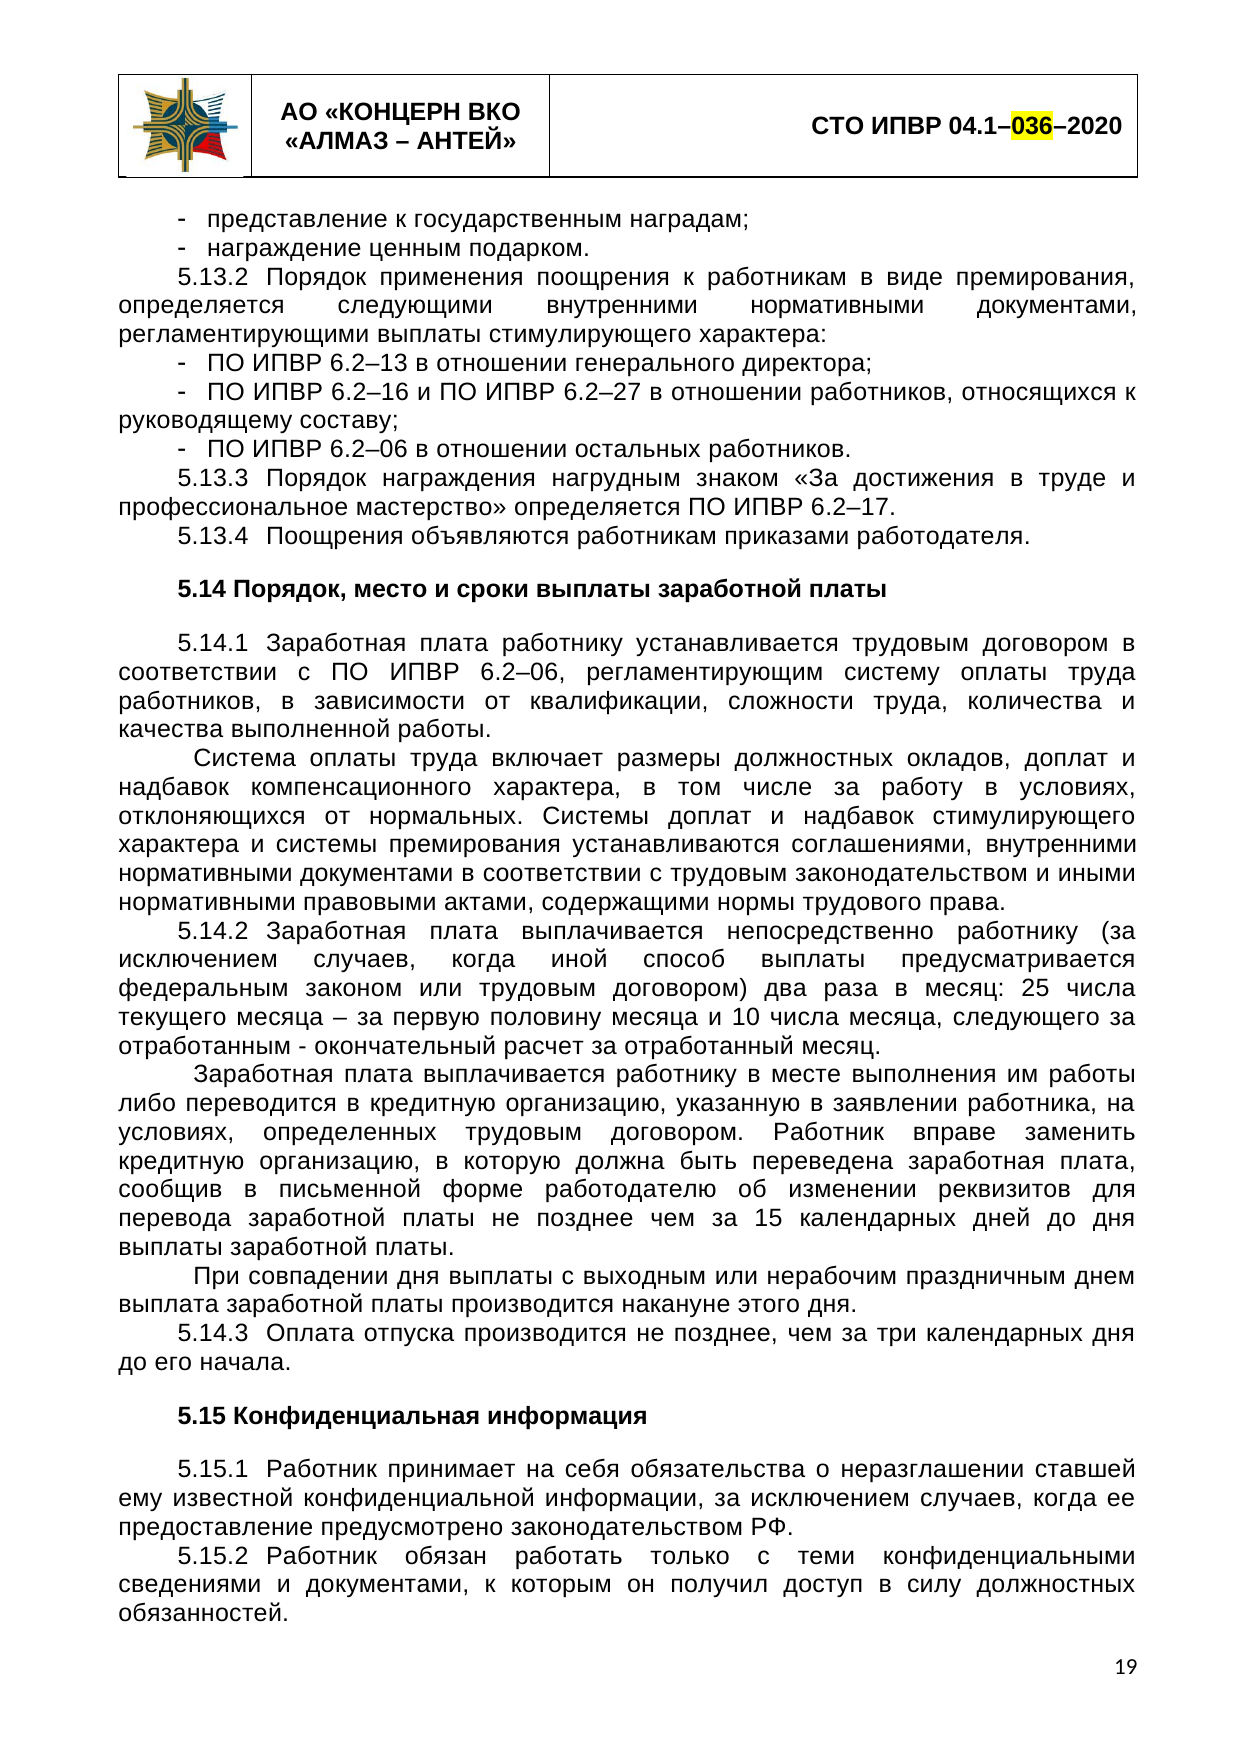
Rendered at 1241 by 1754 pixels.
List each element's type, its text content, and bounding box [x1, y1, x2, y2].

text Заработная плата выплачивается работнику в месте выполнения им работы либо переводится в кредитную организацию, указанную в заявлении работника, на условиях, определенных трудовым договором. Работник вправе заменить кредитную организацию, в которую должна быть переведена заработная плата, сообщив в письменной форме работодателю об изменении реквизитов для перевода заработной платы не позднее чем за 15 календарных дней до дня выплаты заработной платы. [118, 1059, 1137, 1261]
list награждение ценным подарком. [118, 233, 1137, 262]
text При совпадении дня выплаты с выходным или нерабочим праздничным днем выплата заработной платы производится накануне этого дня. [118, 1261, 1137, 1318]
list ПО ИПВР 6.2–13 в отношении генерального директора; [118, 348, 1137, 377]
list Работник обязан работать только с теми конфиденциальными сведениями и документами, к которым он получил доступ в силу должностных обязанностей. [118, 1541, 1137, 1627]
list Порядок применения поощрения к работникам в виде премирования, определяется следующими внутренними нормативными документами, регламентирующими выплаты стимулирующего характера: [118, 262, 1137, 348]
list Порядок награждения нагрудным знаком «За достижения в труде и профессиональное мастерство» определяется ПО ИПВР 6.2–17. [118, 463, 1137, 521]
list Работник принимает на себя обязательства о неразглашении ставшей ему известной конфиденциальной информации, за исключением случаев, когда ее предоставление предусмотрено законодательством РФ. [118, 1454, 1137, 1541]
list представление к государственным наградам; [118, 204, 1137, 233]
list Поощрения объявляются работникам приказами работодателя. [118, 521, 1137, 549]
text Порядок, место и сроки выплаты заработной платы [118, 574, 1137, 603]
list Заработная плата выплачивается непосредственно работнику (за исключением случаев, когда иной способ выплаты предусматривается федеральным законом или трудовым договором) два раза в месяц: 25 числа текущего месяца – за первую половину месяца и 10 числа месяца, следующего за отработанным - окончательный расчет за отработанный месяц. [118, 916, 1137, 1059]
picture [126, 75, 244, 177]
list ПО ИПВР 6.2–06 в отношении остальных работников. [118, 434, 1137, 463]
list Заработная плата работнику устанавливается трудовым договором в соответствии с ПО ИПВР 6.2–06, регламентирующим систему оплаты труда работников, в зависимости от квалификации, сложности труда, количества и качества выполненной работы. [118, 628, 1137, 743]
list Оплата отпуска производится не позднее, чем за три календарных дня до его начала. [118, 1318, 1137, 1376]
text Конфиденциальная информация [118, 1401, 1137, 1429]
list ПО ИПВР 6.2–16 и ПО ИПВР 6.2–27 в отношении работников, относящихся к руководящему составу; [118, 377, 1137, 434]
text Система оплаты труда включает размеры должностных окладов, доплат и надбавок компенсационного характера, в том числе за работу в условиях, отклоняющихся от нормальных. Системы доплат и надбавок стимулирующего характера и системы премирования устанавливаются соглашениями, внутренними нормативными документами в соответствии с трудовым законодательством и иными нормативными правовыми актами, содержащими нормы трудового права. [118, 743, 1137, 916]
